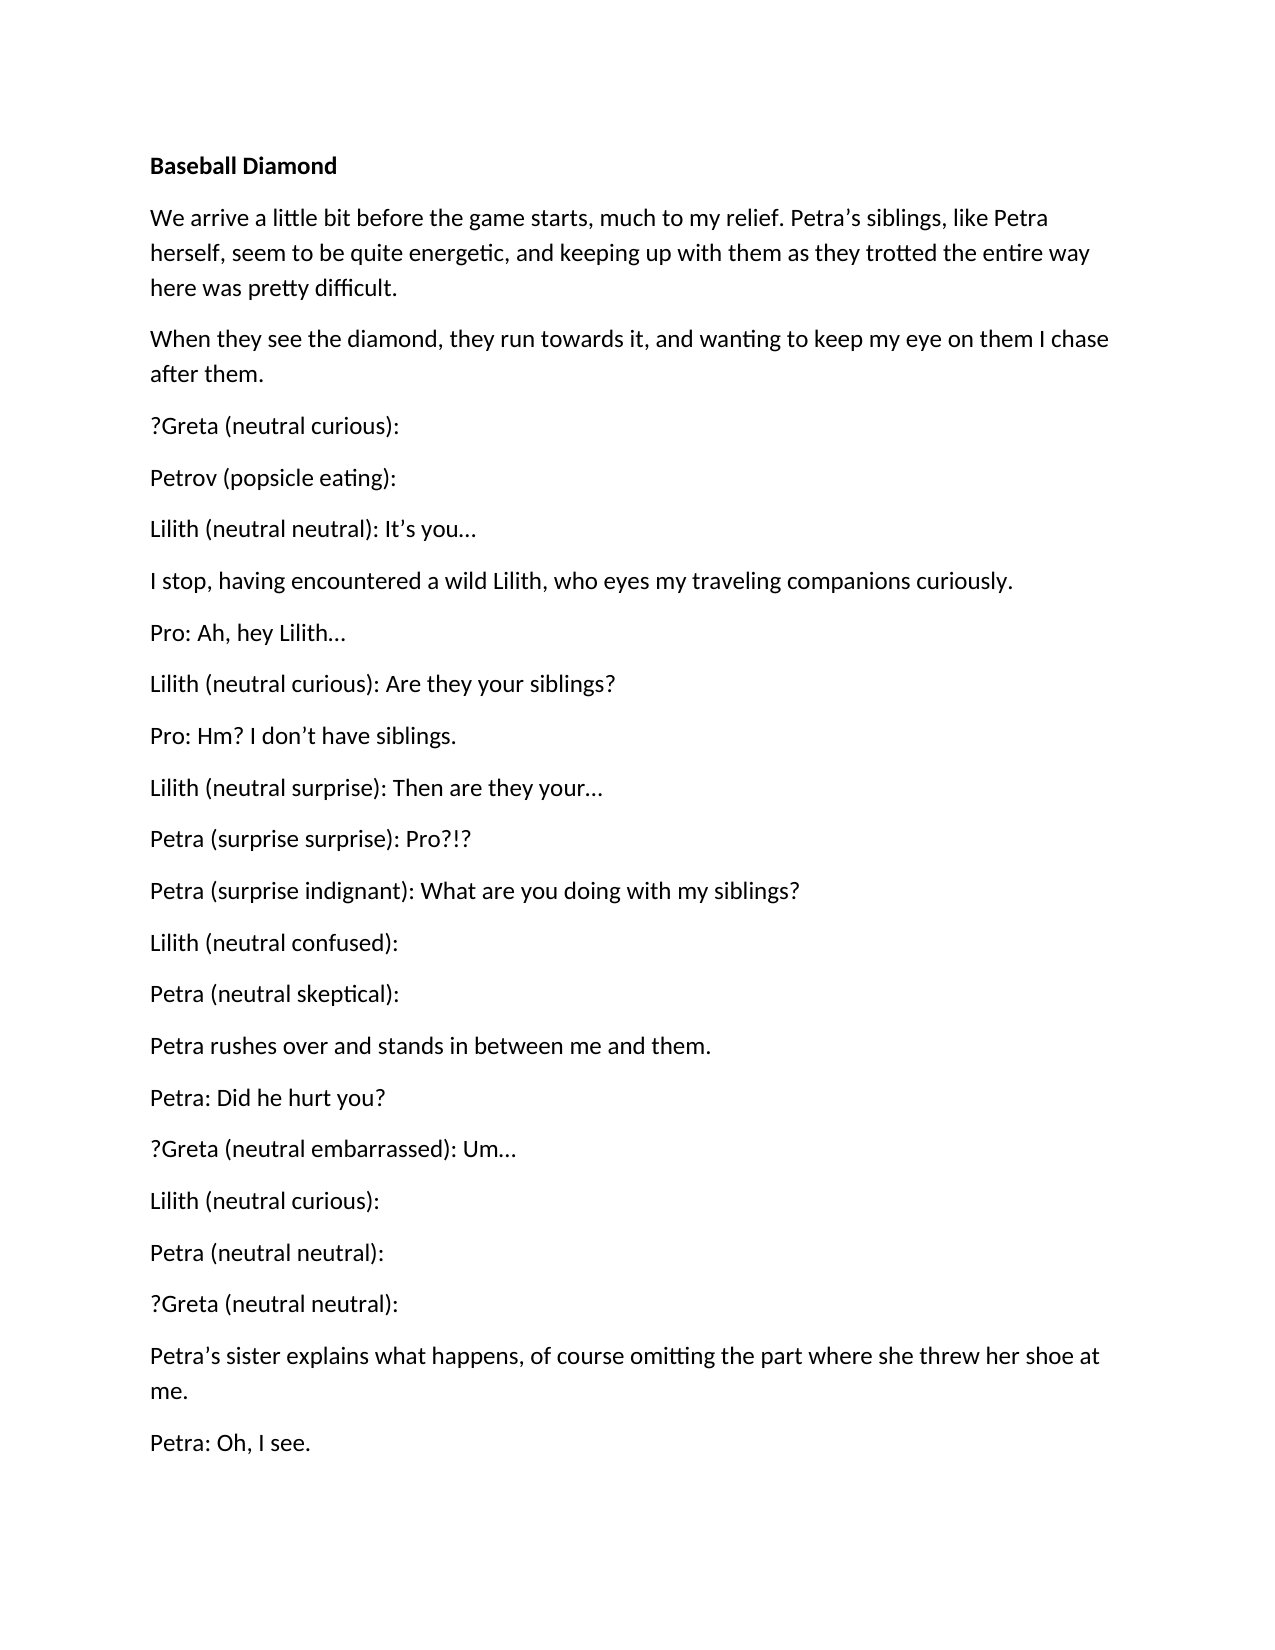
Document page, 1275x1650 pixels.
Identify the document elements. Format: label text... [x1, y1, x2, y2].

text Petra (neutral skeptical): [150, 978, 1125, 1009]
text Petra (neutral neutral): [150, 1237, 1125, 1267]
text Lilith (neutral curious): Are they your siblings? [150, 668, 1125, 699]
text When they see the diamond, they run towards it, and wanting to keep my eye on them I chase after them. [150, 323, 1125, 389]
text I stop, having encountered a wild Lilith, who eyes my traveling companions curiously. [150, 565, 1125, 596]
text ?Greta (neutral curious): [150, 410, 1125, 441]
text Petra: Did he hurt you? [150, 1082, 1125, 1112]
text Baseball Diamond [150, 150, 1125, 181]
text We arrive a little bit before the game starts, much to my relief. Petra’s siblings, like Petra herself, seem to be quite energetic, and keeping up with them as they trotted the entire way here was pretty difficult. [150, 202, 1125, 302]
text Petra (surprise surprise): Pro?!? [150, 823, 1125, 854]
text ?Greta (neutral embarrassed): Um… [150, 1133, 1125, 1164]
text Lilith (neutral surprise): Then are they your… [150, 772, 1125, 802]
text Petra’s sister explains what happens, of course omitting the part where she threw her shoe at me. [150, 1340, 1125, 1406]
text Petra rushes over and stands in between me and them. [150, 1030, 1125, 1061]
text Petra (surprise indignant): What are you doing with my siblings? [150, 875, 1125, 906]
text Lilith (neutral confused): [150, 927, 1125, 957]
text Pro: Ah, hey Lilith… [150, 617, 1125, 647]
text Lilith (neutral curious): [150, 1185, 1125, 1216]
text ?Greta (neutral neutral): [150, 1288, 1125, 1319]
text Petra: Oh, I see. [150, 1427, 1125, 1457]
text Lilith (neutral neutral): It’s you… [150, 513, 1125, 544]
text Pro: Hm? I don’t have siblings. [150, 720, 1125, 751]
text Petrov (popsicle eating): [150, 462, 1125, 492]
